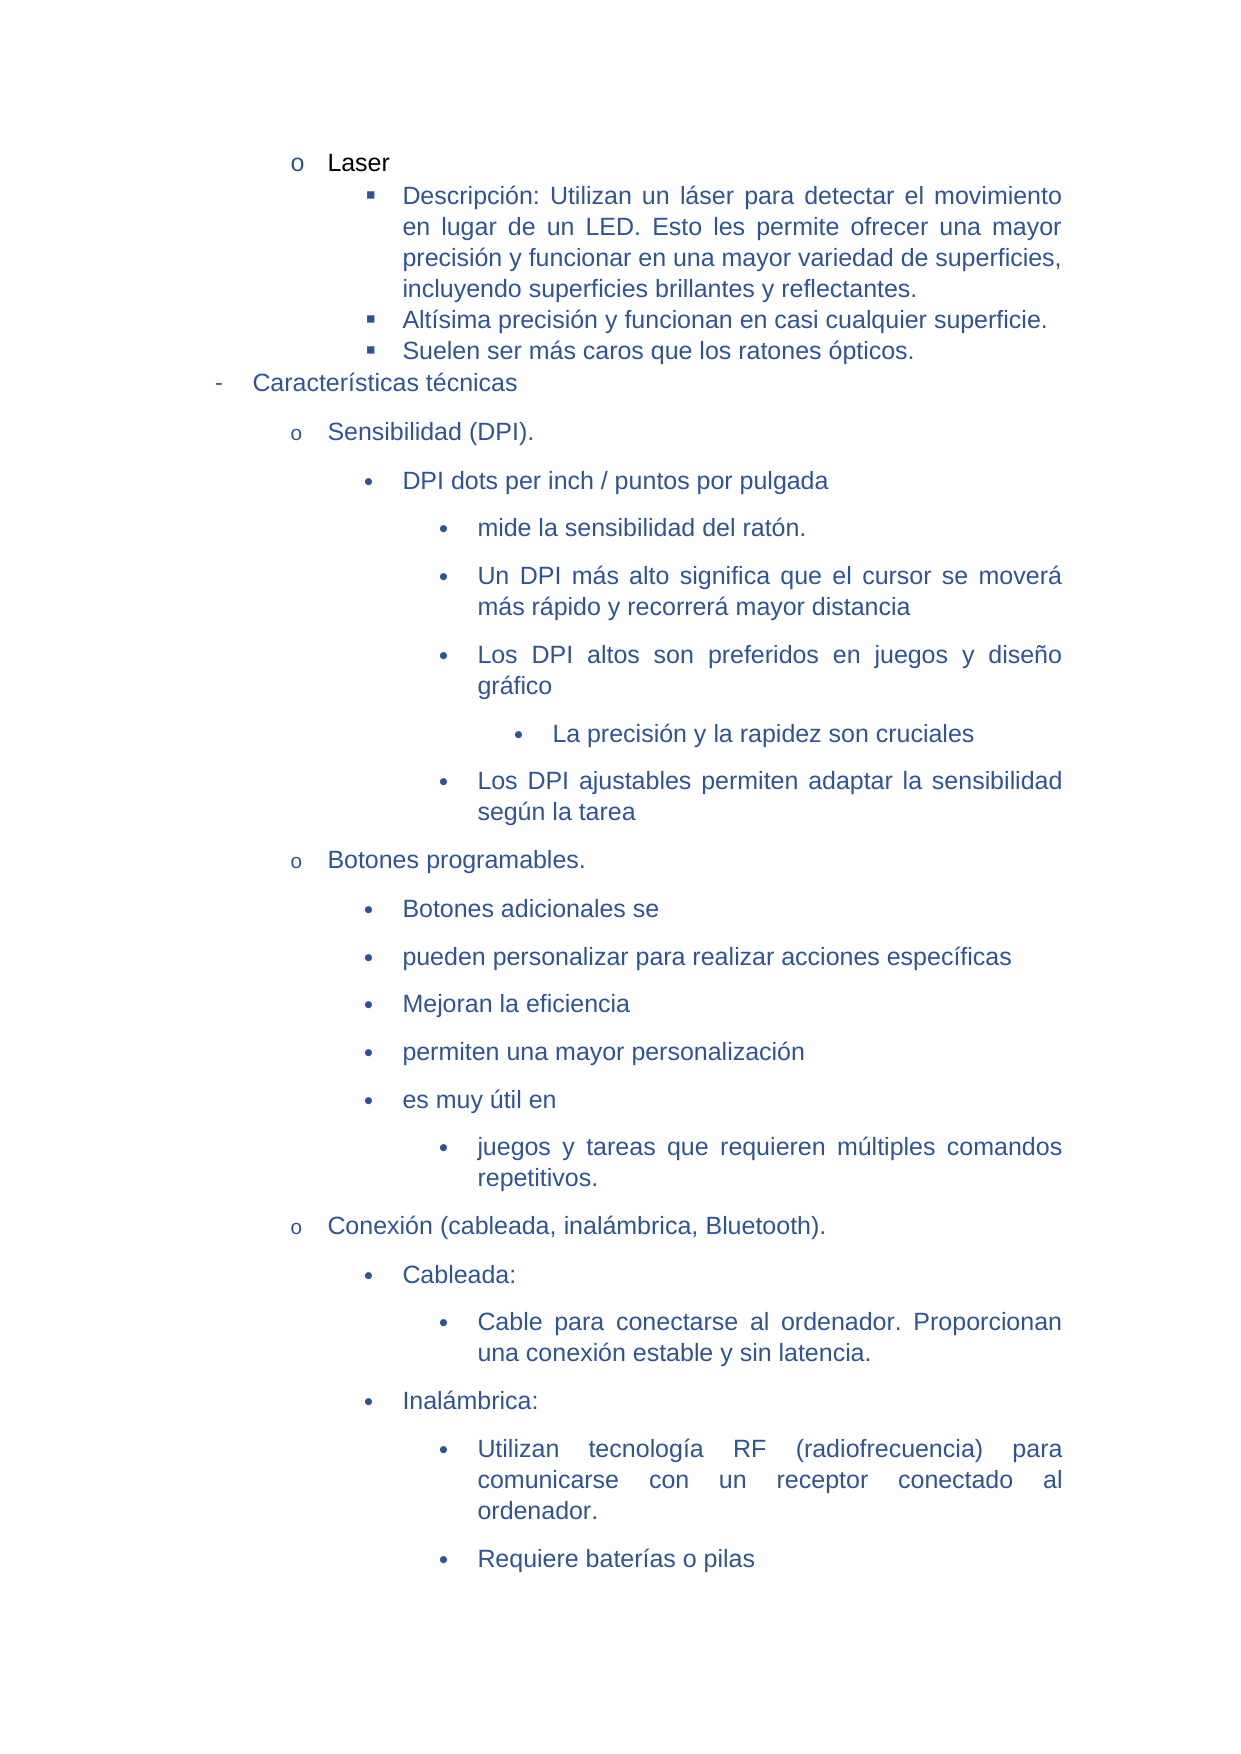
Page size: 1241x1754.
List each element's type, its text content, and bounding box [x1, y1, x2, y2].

list DPI dots per inch / puntos por pulgada [365, 466, 1063, 494]
list pueden personalizar para realizar acciones específicas [365, 941, 1063, 970]
list Sensibilidad (DPI). [290, 417, 1063, 447]
list La precisión y la rapidez son cruciales [515, 719, 1063, 747]
list Botones programables. [290, 845, 1063, 875]
list Características técnicas [215, 367, 1063, 398]
list Laser [290, 148, 1063, 178]
list mide la sensibilidad del ratón. [440, 513, 1063, 542]
list Cable para conectarse al ordenador. Proporcionan una conexión estable y sin latencia. [440, 1307, 1063, 1367]
list permiten una mayor personalización [365, 1037, 1063, 1066]
list Un DPI más alto significa que el cursor se moverá más rápido y recorrerá mayor distancia [440, 561, 1063, 621]
list Mejoran la eficiencia [365, 989, 1063, 1018]
list Los DPI ajustables permiten adaptar la sensibilidad según la tarea [440, 766, 1063, 826]
list Los DPI altos son preferidos en juegos y diseño gráfico [440, 640, 1063, 700]
list juegos y tareas que requieren múltiples comandos repetitivos. [440, 1132, 1063, 1192]
list Inalámbrica: [365, 1386, 1063, 1415]
list Suelen ser más caros que los ratones ópticos. [365, 336, 1063, 365]
list Cableada: [365, 1260, 1063, 1288]
list Descripción: Utilizan un láser para detectar el movimiento en lugar de un LED. Esto les permite ofrecer una mayor precisión y funcionar en una mayor variedad de superficies, incluyendo superficies brillantes y reflectantes. [365, 181, 1063, 303]
list Requiere baterías o pilas [440, 1544, 1063, 1572]
list Utilizan tecnología RF (radiofrecuencia) para comunicarse con un receptor conectado al ordenador. [440, 1434, 1063, 1525]
list es muy útil en [365, 1084, 1063, 1113]
list Botones adicionales se [365, 894, 1063, 922]
list Altísima precisión y funcionan en casi cualquier superficie. [365, 305, 1063, 334]
list Conexión (cableada, inalámbrica, Bluetooth). [290, 1211, 1063, 1241]
